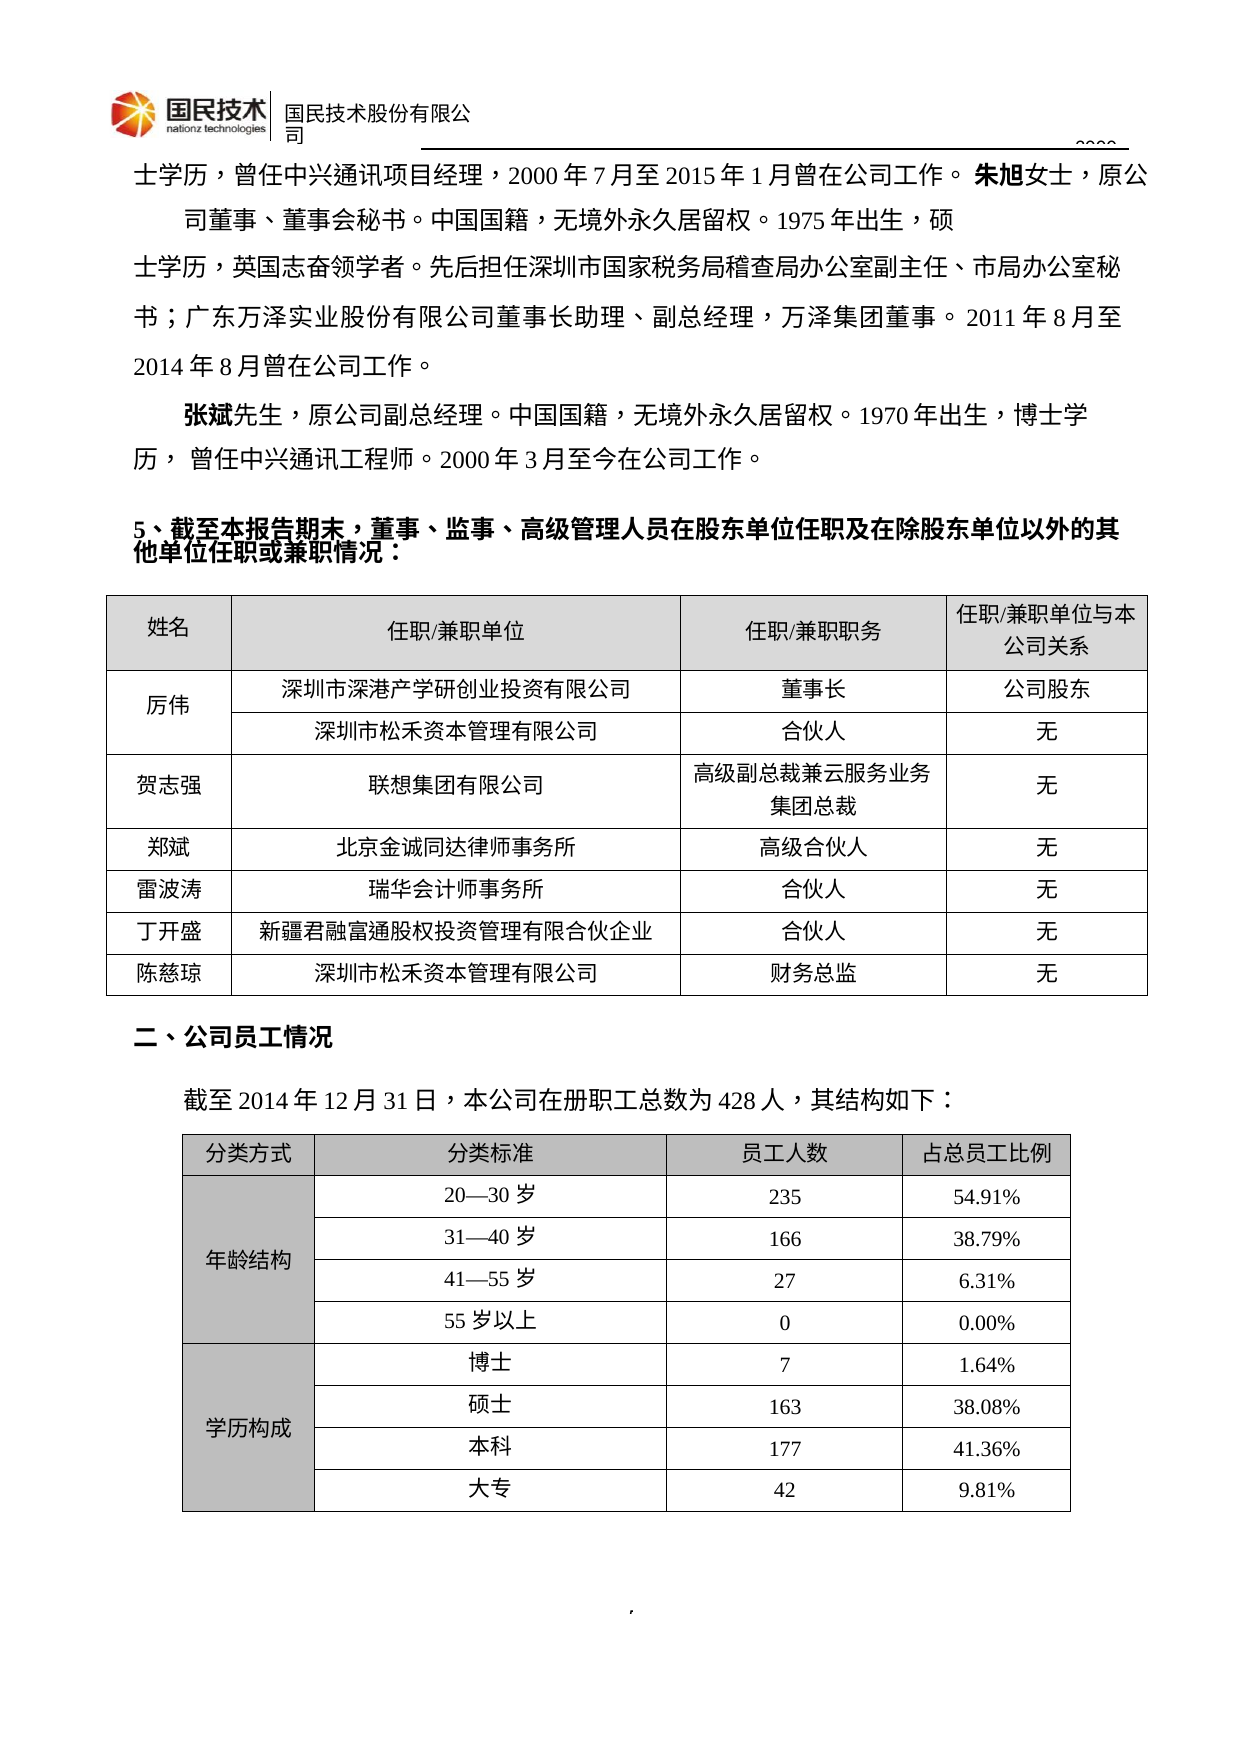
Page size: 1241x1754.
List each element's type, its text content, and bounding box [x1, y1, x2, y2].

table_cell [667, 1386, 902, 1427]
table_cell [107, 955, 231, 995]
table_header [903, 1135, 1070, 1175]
text 截至2014年12月31日，本公司在册职工总数为428人，其结构如下： [183, 1083, 1151, 1117]
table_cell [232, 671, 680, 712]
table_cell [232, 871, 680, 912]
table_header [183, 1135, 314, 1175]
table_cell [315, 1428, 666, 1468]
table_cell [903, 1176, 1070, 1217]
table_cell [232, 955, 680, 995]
picture [98, 90, 279, 138]
text 二、公司员工情况 [133, 1016, 1151, 1054]
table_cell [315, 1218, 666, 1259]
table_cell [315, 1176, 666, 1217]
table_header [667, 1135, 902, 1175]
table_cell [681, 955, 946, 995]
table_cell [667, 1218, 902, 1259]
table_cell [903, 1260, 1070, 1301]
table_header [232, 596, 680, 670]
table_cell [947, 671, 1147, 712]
text 张斌先生，原公司副总经理。中国国籍，无境外永久居留权。1970年出生，博士学历， 曾任中兴通讯工程师。2000年3月至今在公司工作。 [133, 398, 1135, 476]
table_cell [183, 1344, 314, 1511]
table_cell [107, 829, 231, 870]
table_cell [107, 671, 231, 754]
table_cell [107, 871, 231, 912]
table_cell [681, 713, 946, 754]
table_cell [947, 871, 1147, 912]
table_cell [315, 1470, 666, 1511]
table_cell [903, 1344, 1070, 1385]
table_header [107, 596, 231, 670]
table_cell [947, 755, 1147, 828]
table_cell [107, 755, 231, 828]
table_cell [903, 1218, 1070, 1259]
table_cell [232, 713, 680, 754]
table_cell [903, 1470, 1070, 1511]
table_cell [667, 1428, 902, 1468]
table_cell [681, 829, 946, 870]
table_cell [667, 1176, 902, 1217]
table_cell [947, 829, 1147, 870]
text 士学历，英国志奋领学者。先后担任深圳市国家税务局稽查局办公室副主任、市局办公室秘 书；广东万泽实业股份有限公司董事长助理、副总经理，万泽集团董事。2011年8月至2014 年8月曾在公司工作。 [133, 250, 1123, 383]
text 士学历，曾任中兴通讯项目经理，2000年7月至2015年1月曾在公司工作。 朱旭女士，原公司董事、董事会秘书。中国国籍，无境外永久居留权。1975年出生，硕 [133, 157, 1151, 237]
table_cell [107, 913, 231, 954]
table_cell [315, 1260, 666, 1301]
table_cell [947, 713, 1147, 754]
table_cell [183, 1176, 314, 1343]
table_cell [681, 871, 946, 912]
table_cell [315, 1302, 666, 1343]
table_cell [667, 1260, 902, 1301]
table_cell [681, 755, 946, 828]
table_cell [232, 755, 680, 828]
subtitle 5、截至本报告期末，董事、监事、高级管理人员在股东单位任职及在除股东单位以外的其 他单位任职或兼职情况： [133, 518, 1122, 569]
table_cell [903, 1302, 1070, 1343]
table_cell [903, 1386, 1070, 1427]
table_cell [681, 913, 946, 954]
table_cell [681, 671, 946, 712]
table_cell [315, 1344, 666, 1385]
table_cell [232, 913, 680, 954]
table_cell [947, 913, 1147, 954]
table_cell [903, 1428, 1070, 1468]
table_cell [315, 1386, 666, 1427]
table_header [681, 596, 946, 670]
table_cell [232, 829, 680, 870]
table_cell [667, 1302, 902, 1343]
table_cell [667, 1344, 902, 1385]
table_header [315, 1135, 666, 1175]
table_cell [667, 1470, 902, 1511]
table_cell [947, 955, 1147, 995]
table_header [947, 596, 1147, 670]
